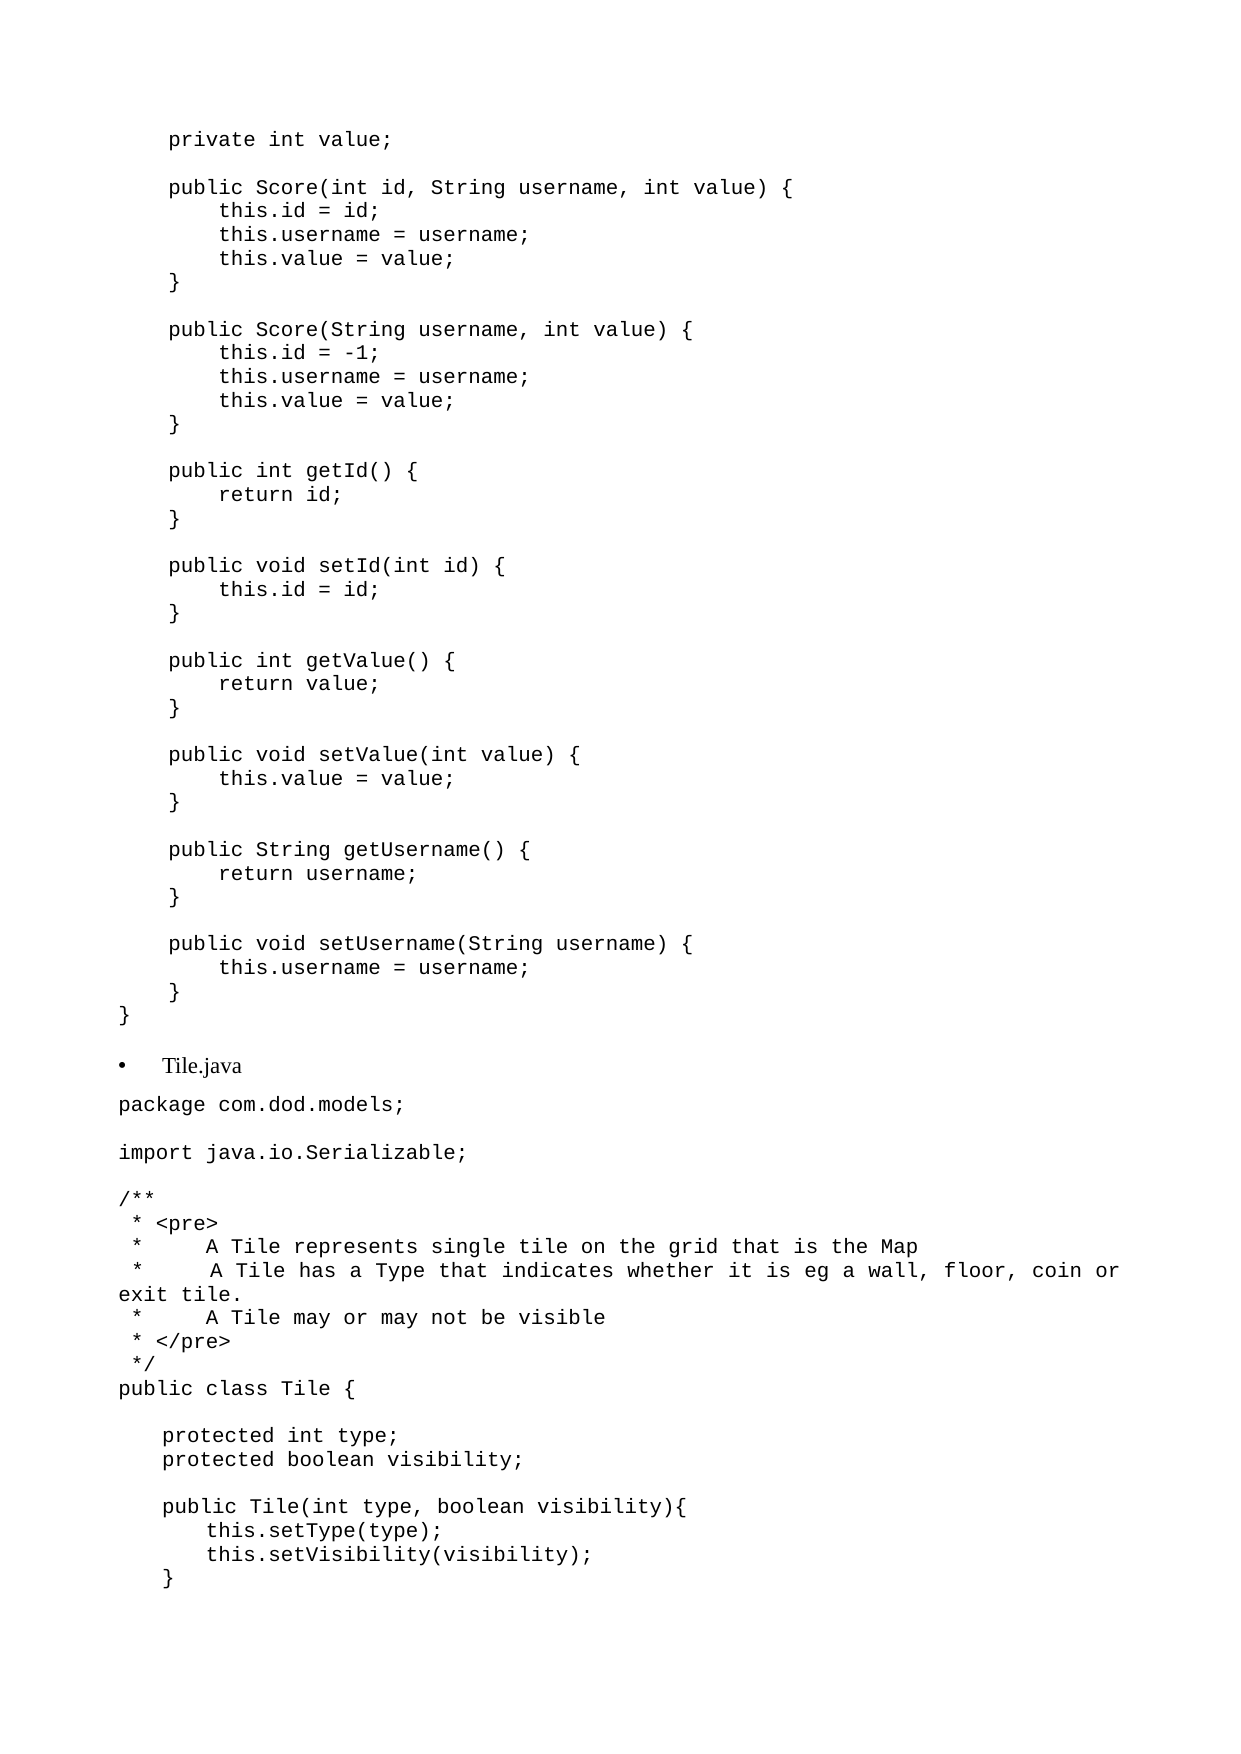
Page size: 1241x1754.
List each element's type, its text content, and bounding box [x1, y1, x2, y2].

text public Score(int id, String username, int value) { [118, 177, 1122, 200]
text this.username = username; [118, 366, 1122, 389]
text package com.dod.models; [118, 1094, 1122, 1118]
text * A Tile has a Type that indicates whether it is eg a wall, floor, coin or exit tile. [118, 1260, 1122, 1307]
text public String getUsername() { [118, 839, 1122, 862]
text public int getValue() { [118, 650, 1122, 673]
text this.username = username; [118, 957, 1122, 981]
text } [118, 1004, 1122, 1028]
text * A Tile may or may not be visible [118, 1307, 1122, 1331]
text this.value = value; [118, 389, 1122, 413]
list Tile.java [118, 1052, 1122, 1078]
text public class Tile { [118, 1378, 1122, 1402]
text * A Tile represents single tile on the grid that is the Map [118, 1236, 1122, 1260]
text this.username = username; [118, 224, 1122, 248]
text import java.io.Serializable; [118, 1142, 1122, 1165]
text return value; [118, 673, 1122, 697]
text /** [118, 1189, 1122, 1213]
text } [118, 602, 1122, 626]
text this.value = value; [118, 248, 1122, 271]
text public Score(String username, int value) { [118, 319, 1122, 342]
text } [118, 508, 1122, 531]
text } [118, 697, 1122, 721]
text } [118, 413, 1122, 437]
text * <pre> [118, 1213, 1122, 1236]
text } [118, 1567, 1122, 1591]
text protected boolean visibility; [118, 1449, 1122, 1473]
text public int getId() { [118, 461, 1122, 484]
text } [118, 271, 1122, 295]
text return username; [118, 862, 1122, 886]
text return id; [118, 484, 1122, 508]
text */ [118, 1354, 1122, 1378]
text this.id = id; [118, 579, 1122, 602]
text } [118, 981, 1122, 1004]
text public void setUsername(String username) { [118, 933, 1122, 957]
text * </pre> [118, 1331, 1122, 1354]
text this.id = id; [118, 200, 1122, 224]
text public void setValue(int value) { [118, 744, 1122, 768]
text this.setType(type); [118, 1520, 1122, 1544]
text private int value; [118, 129, 1122, 153]
text public void setId(int id) { [118, 555, 1122, 579]
text } [118, 792, 1122, 815]
text public Tile(int type, boolean visibility){ [118, 1496, 1122, 1520]
text } [118, 886, 1122, 910]
text this.setVisibility(visibility); [118, 1544, 1122, 1567]
text this.value = value; [118, 768, 1122, 792]
text protected int type; [118, 1425, 1122, 1449]
text this.id = -1; [118, 342, 1122, 366]
